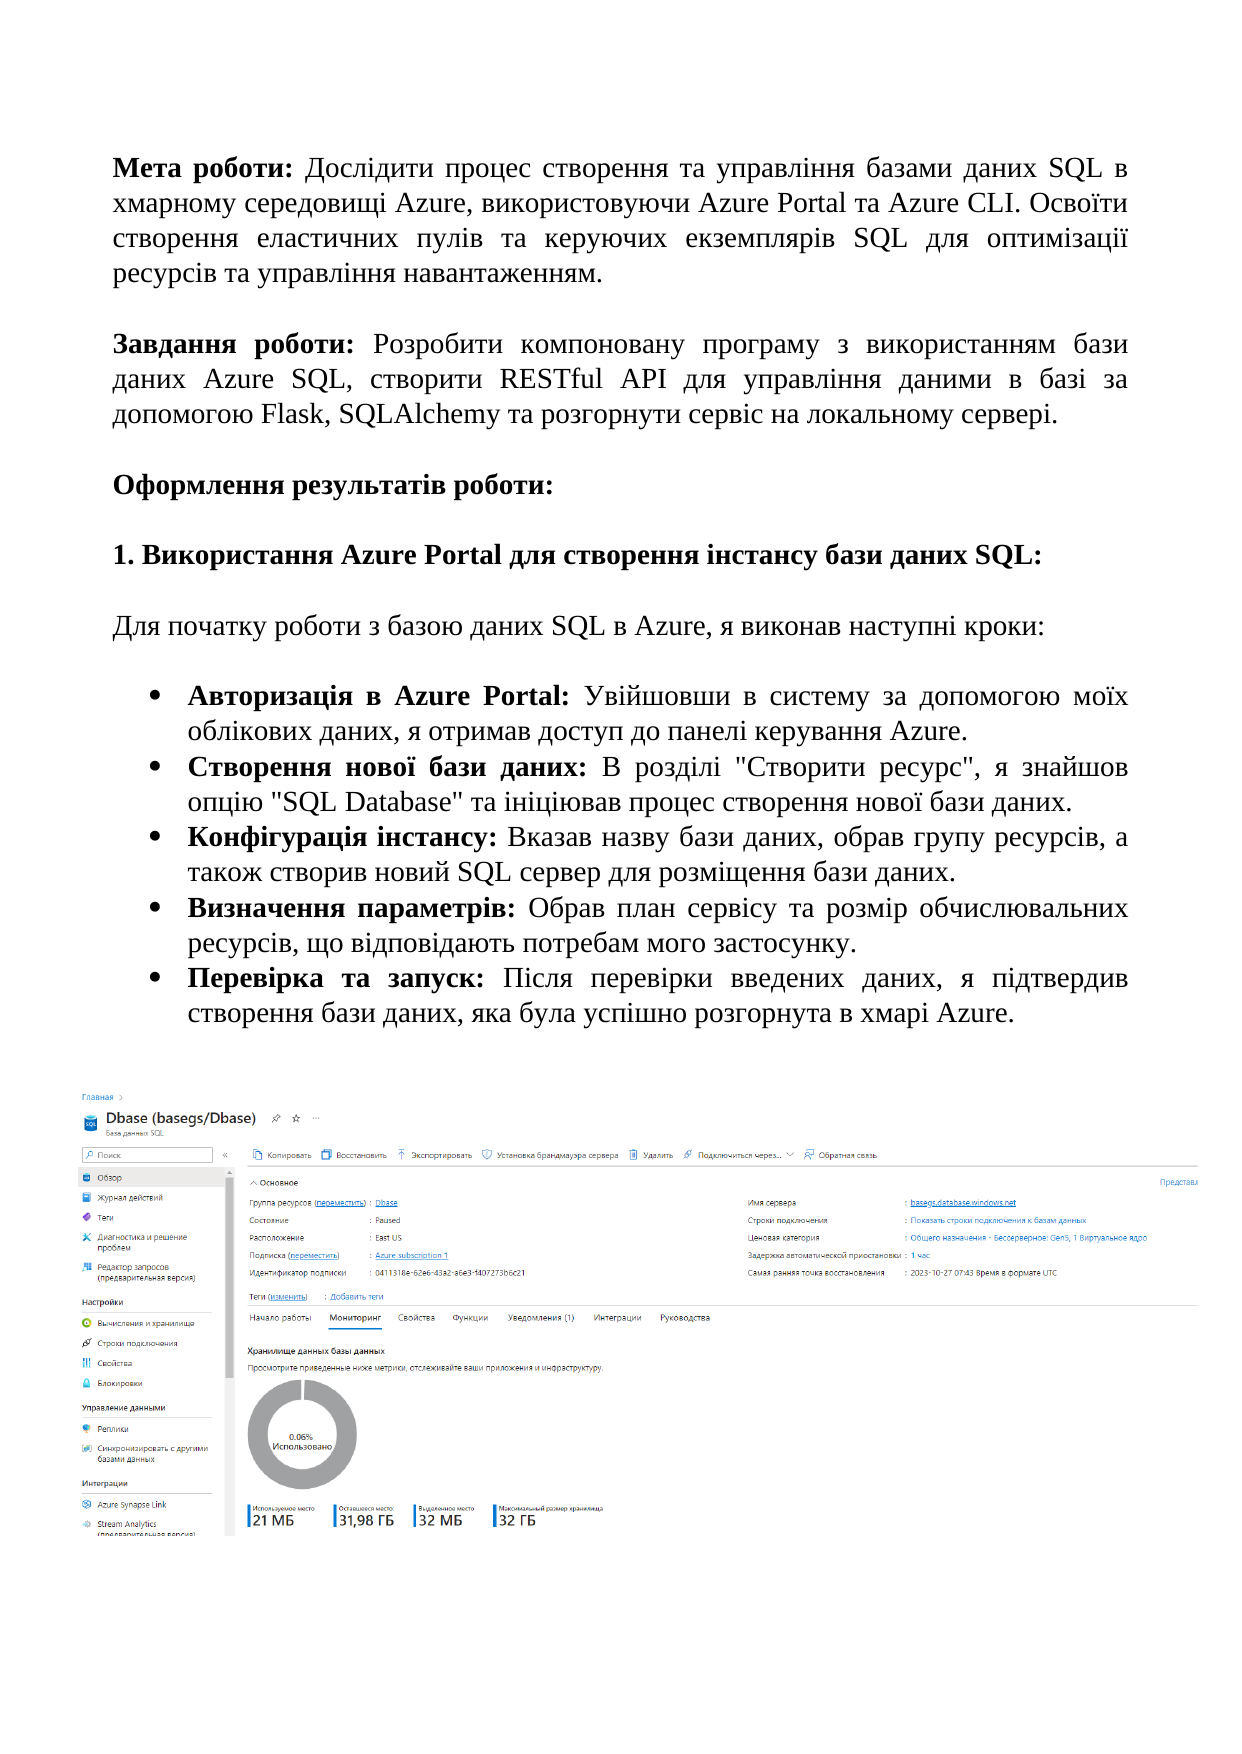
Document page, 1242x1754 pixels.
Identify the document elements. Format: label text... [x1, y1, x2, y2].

picture [78, 1091, 1198, 1536]
list Перевірка та запуск: Після перевірки введених даних, я підтвердив створення бази даних, яка була успішно розгорнута в хмарі Azure. [150, 960, 1129, 1029]
text Мета роботи: Дослідити процес створення та управління базами даних SQL в хмарному середовищі Azure, використовуючи Azure Portal та Azure CLI. Освоїти створення еластичних пулів та керуючих екземплярів SQL для оптимізації ресурсів та управління навантаженням. [112, 150, 1129, 289]
list Визначення параметрів: Обрав план сервісу та розмір обчислювальних ресурсів, що відповідають потребам мого застосунку. [150, 890, 1129, 958]
text Для початку роботи з базою даних SQL в Azure, я виконав наступні кроки: [112, 608, 1129, 641]
list Створення нової бази даних: В розділі "Створити ресурс", я знайшов опцію "SQL Database" та ініціював процес створення нової бази даних. [150, 749, 1129, 817]
text 1. Використання Azure Portal для створення інстансу бази даних SQL: [112, 537, 1129, 571]
text Завдання роботи: Розробити компоновану програму з використанням бази даних Azure SQL, створити RESTful API для управління даними в базі за допомогою Flask, SQLAlchemy та розгорнути сервіс на локальному сервері. [112, 326, 1129, 430]
list Конфігурація інстансу: Вказав назву бази даних, обрав групу ресурсів, а також створив новий SQL сервер для розміщення бази даних. [150, 819, 1129, 888]
text Оформлення результатів роботи: [112, 467, 1129, 500]
list Авторизація в Azure Portal: Увійшовши в систему за допомогою моїх облікових даних, я отримав доступ до панелі керування Azure. [150, 678, 1129, 747]
